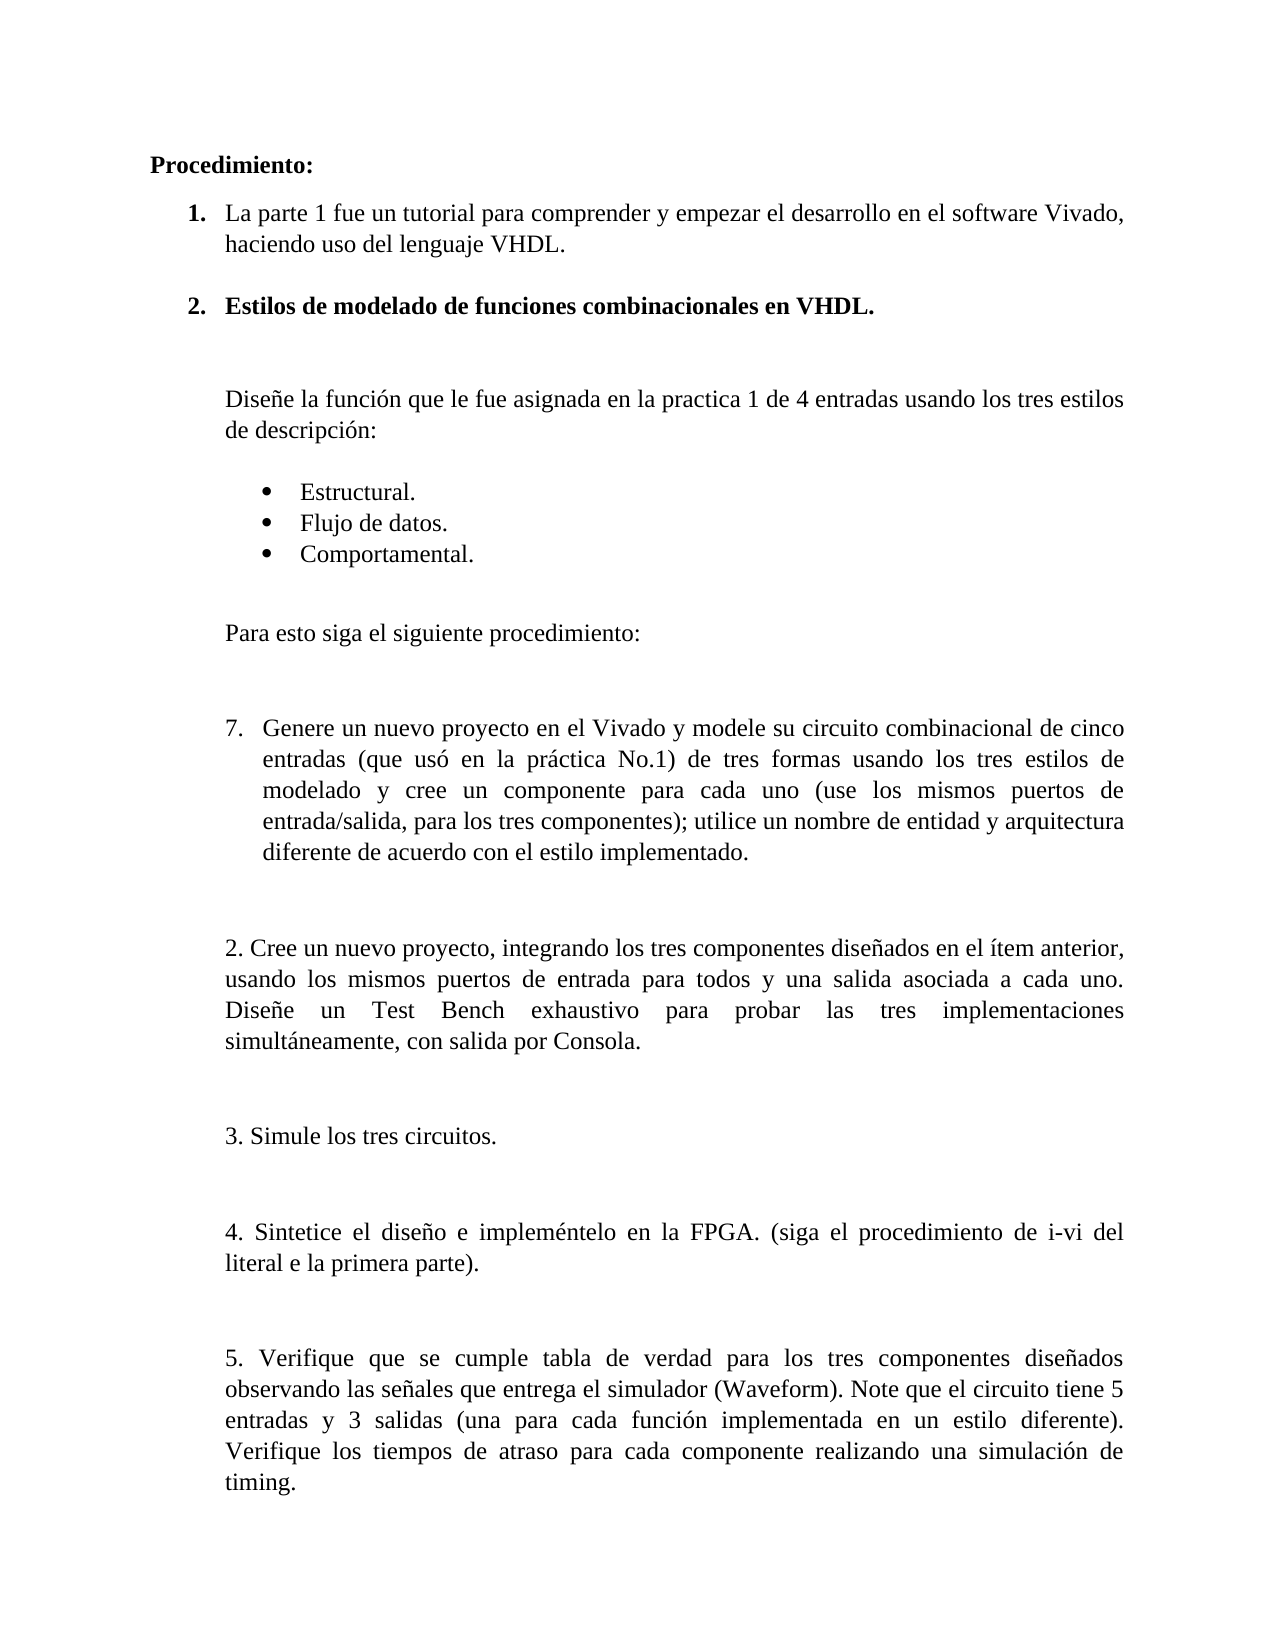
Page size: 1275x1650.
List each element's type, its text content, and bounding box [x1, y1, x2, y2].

list Estilos de modelado de funciones combinacionales en VHDL. [187, 291, 1125, 319]
list Estructural. [262, 477, 1125, 506]
list Comportamental. [262, 539, 1125, 568]
list Genere un nuevo proyecto en el Vivado y modele su circuito combinacional de cinco entradas (que usó en la práctica No.1) de tres formas usando los tres estilos de modelado y cree un componente para cada uno (use los mismos puertos de entrada/salida, para los tres componentes); utilice un nombre de entidad y arquitectura diferente de acuerdo con el estilo implementado. [225, 713, 1125, 866]
text 3. Simule los tres circuitos. [225, 1121, 1125, 1150]
text 5. Verifique que se cumple tabla de verdad para los tres componentes diseñados observando las señales que entrega el simulador (Waveform). Note que el circuito tiene 5 entradas y 3 salidas (una para cada función implementada en un estilo diferente). Verifique los tiempos de atraso para cada componente realizando una simulación de timing. [225, 1343, 1125, 1496]
text 4. Sintetice el diseño e impleméntelo en la FPGA. (siga el procedimiento de i-vi del literal e la primera parte). [225, 1217, 1125, 1277]
text 2. Cree un nuevo proyecto, integrando los tres componentes diseñados en el ítem anterior, usando los mismos puertos de entrada para todos y una salida asociada a cada uno. Diseñe un Test Bench exhaustivo para probar las tres implementaciones simultáneamente, con salida por Consola. [225, 933, 1125, 1055]
list Diseñe la función que le fue asignada en la practica 1 de 4 entradas usando los tres estilos de descripción: [225, 384, 1125, 444]
list La parte 1 fue un tutorial para comprender y empezar el desarrollo en el software Vivado, haciendo uso del lenguaje VHDL. [187, 198, 1125, 257]
text Procedimiento: [150, 150, 1125, 179]
text Para esto siga el siguiente procedimiento: [225, 618, 1125, 647]
list Flujo de datos. [262, 508, 1125, 537]
